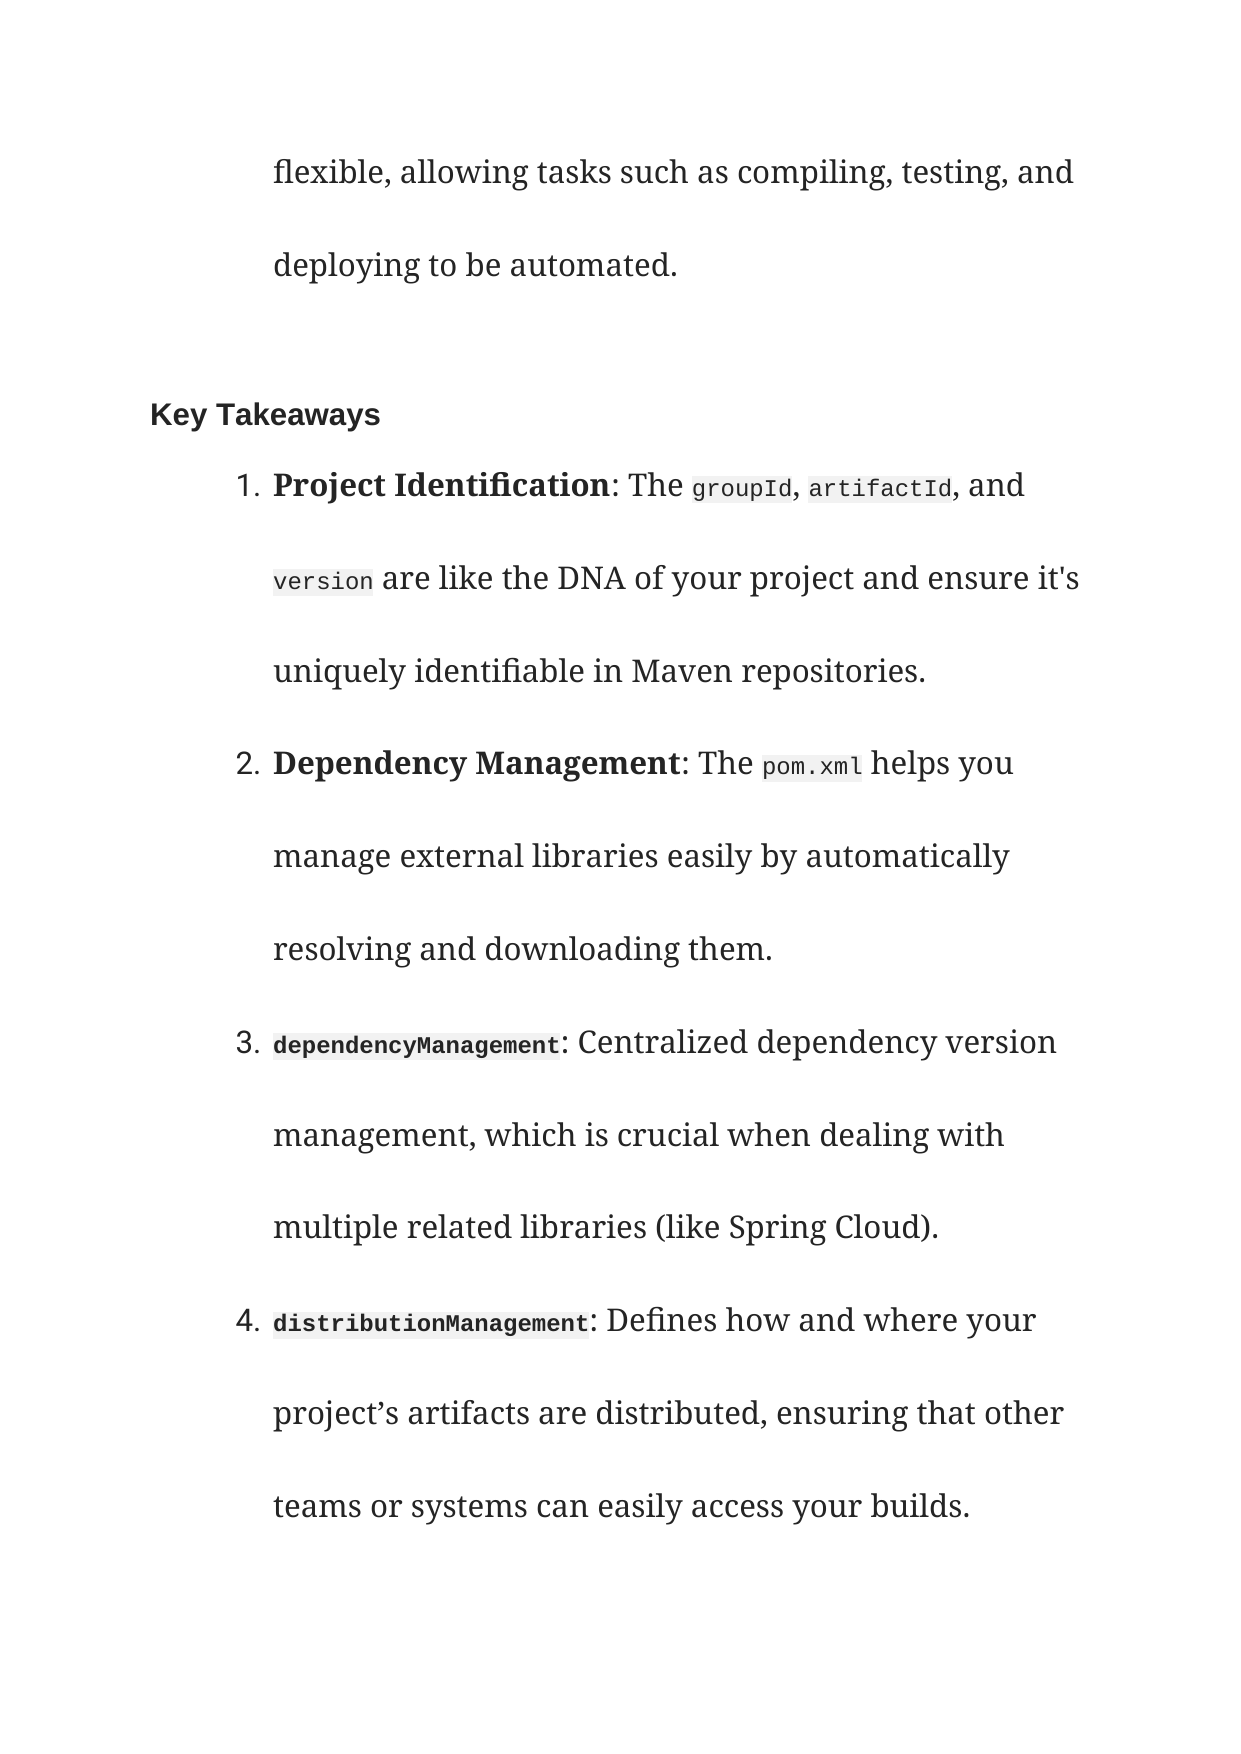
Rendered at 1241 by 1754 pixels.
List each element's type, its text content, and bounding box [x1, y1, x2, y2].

subtitle Key Takeaways [150, 396, 1090, 432]
list Dependency Management: The pom.xml helps you manage external libraries easily by automatically resolving and downloading them. [235, 741, 1090, 969]
list Project Identification: The groupId, artifactId, and version are like the DNA of your project and ensure it's uniquely identifiable in Maven repositories. [235, 463, 1090, 691]
list dependencyManagement: Centralized dependency version management, which is crucial when dealing with multiple related libraries (like Spring Cloud). [235, 1020, 1090, 1248]
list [235, 150, 1090, 285]
list distributionManagement: Defines how and where your project’s artifacts are distributed, ensuring that other teams or systems can easily access your builds. [235, 1298, 1090, 1526]
